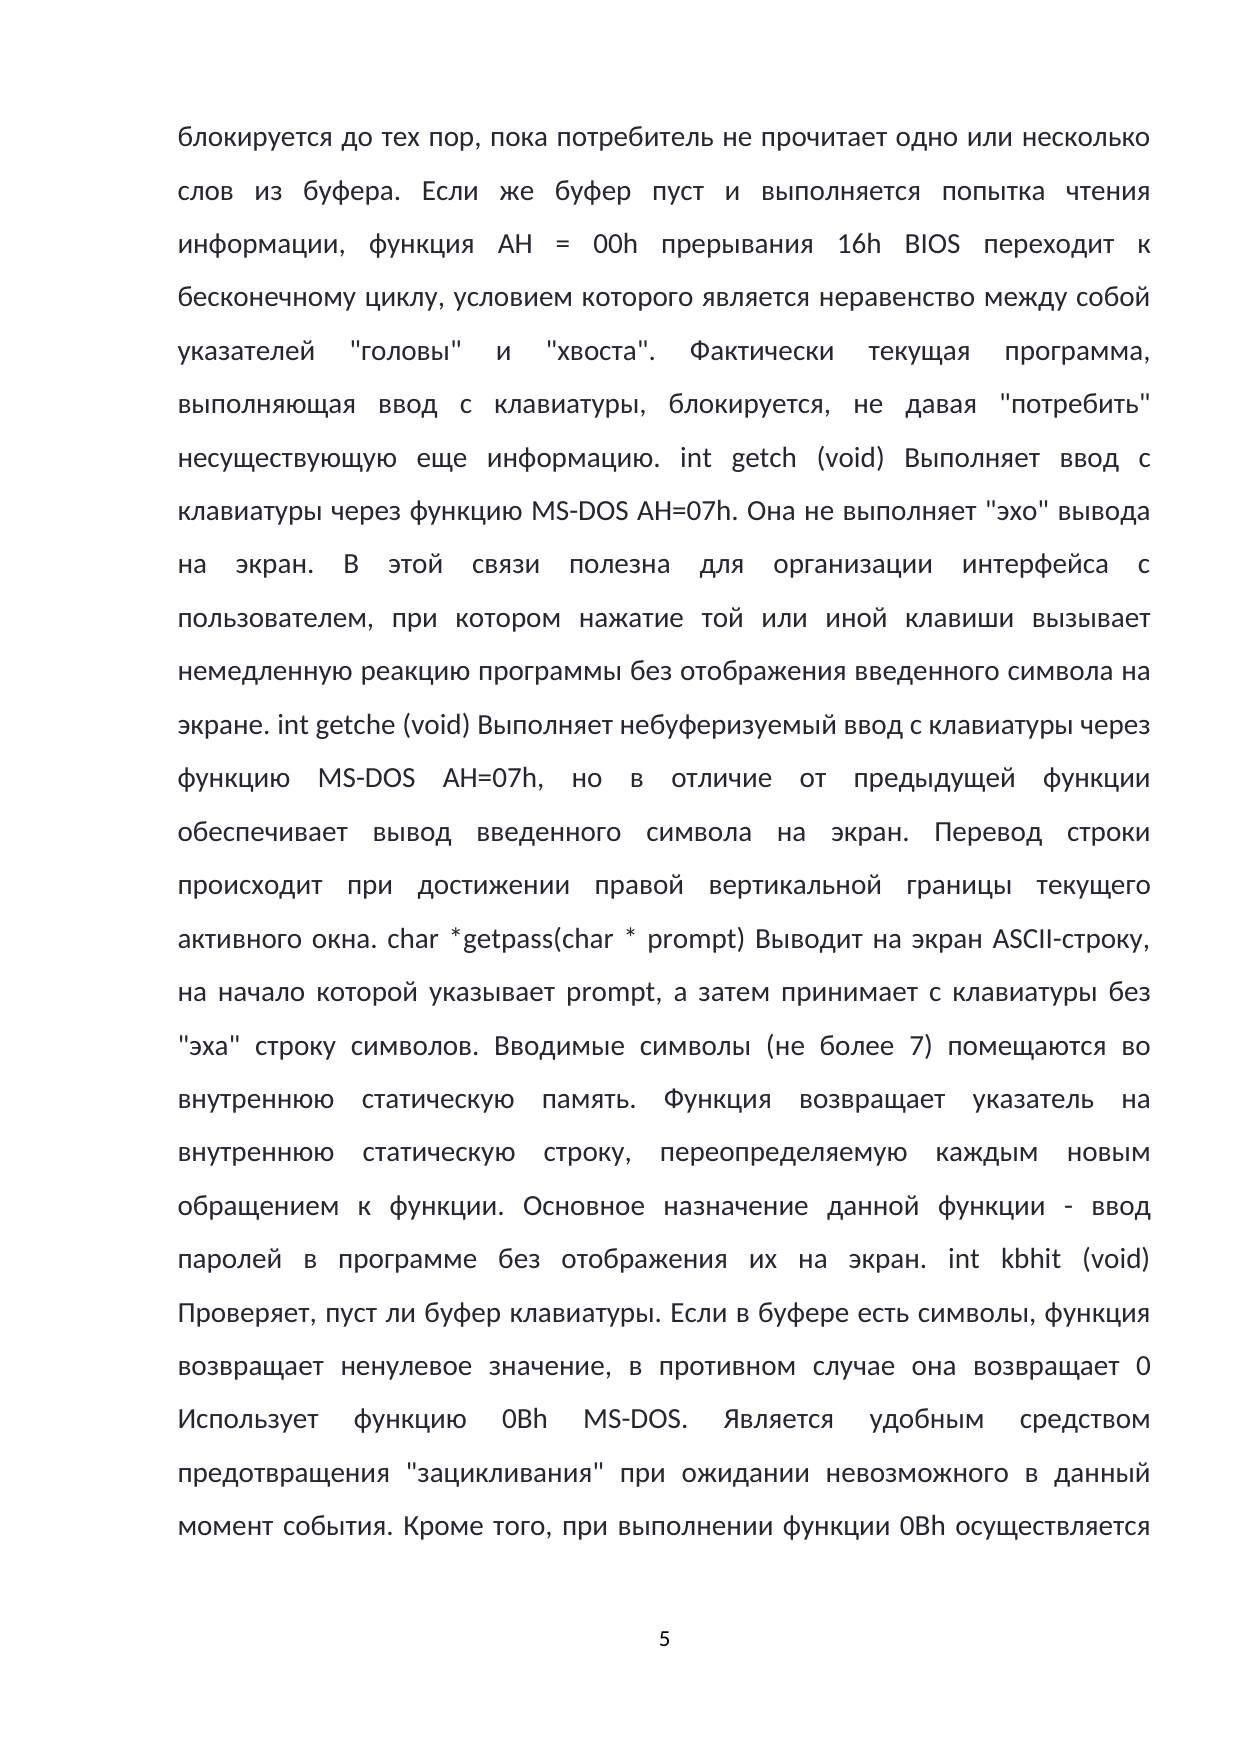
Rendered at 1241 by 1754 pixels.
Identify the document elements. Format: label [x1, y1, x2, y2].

text [177, 118, 1152, 1543]
